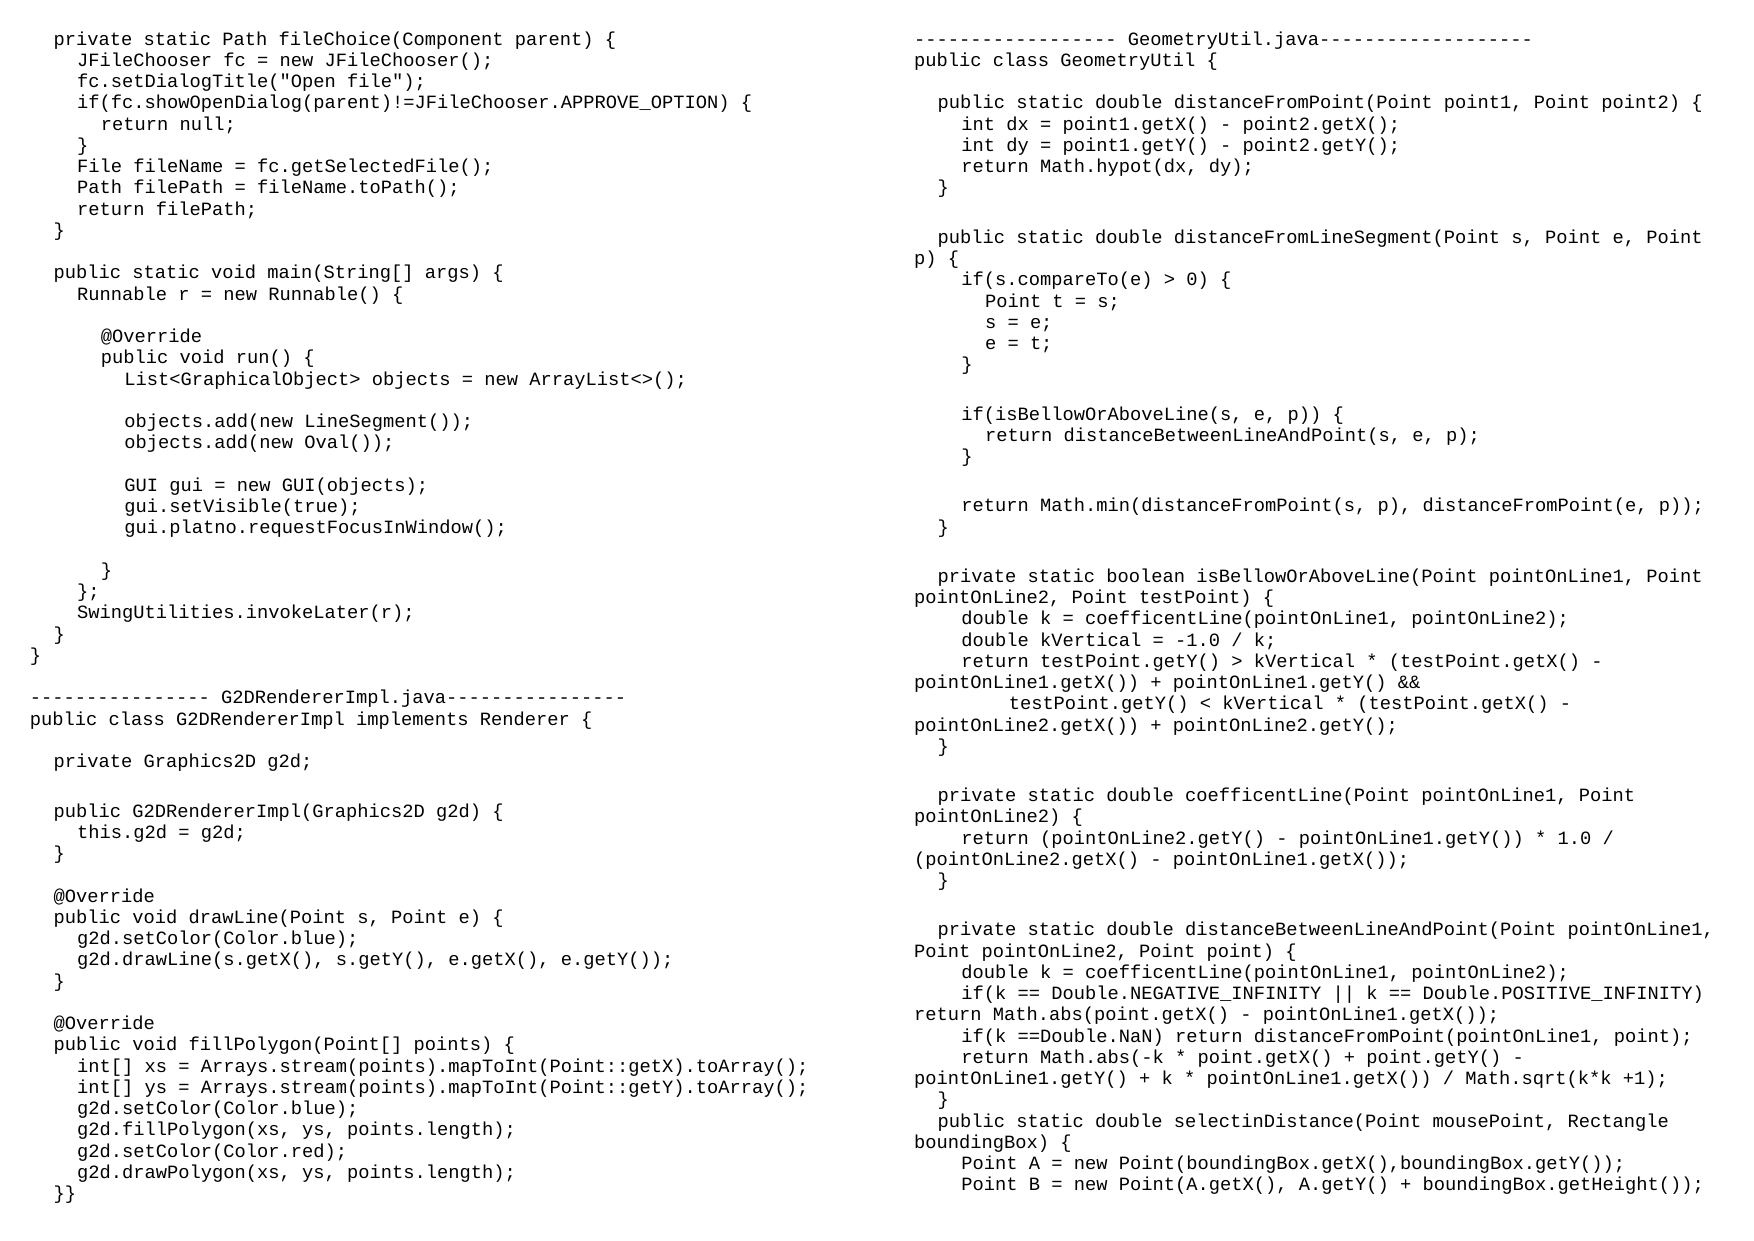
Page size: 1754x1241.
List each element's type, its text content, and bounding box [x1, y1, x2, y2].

text public void drawLine(Point s, Point e) { [29, 908, 840, 929]
text Point t = s; [914, 291, 1724, 313]
text @Override [29, 1014, 840, 1035]
text return Math.abs(-k * point.getX() + point.getY() - pointOnLine1.getY() + k * pointOnLine1.getX()) / Math.sqrt(k*k +1); [914, 1048, 1724, 1090]
text public class GeometryUtil { [914, 51, 1724, 72]
text if(s.compareTo(e) > 0) { [914, 270, 1724, 291]
text g2d.fillPolygon(xs, ys, points.length); [29, 1120, 840, 1141]
text if(fc.showOpenDialog(parent)!=JFileChooser.APPROVE_OPTION) { [29, 93, 840, 114]
text ------------------ GeometryUtil.java------------------- [914, 29, 1724, 51]
text s = e; [914, 313, 1724, 334]
text } [914, 355, 1724, 376]
text Point A = new Point(boundingBox.getX(),boundingBox.getY()); [914, 1154, 1724, 1175]
text private Graphics2D g2d; [29, 752, 840, 773]
text return distanceBetweenLineAndPoint(s, e, p); [914, 426, 1724, 447]
text JFileChooser fc = new JFileChooser(); [29, 51, 840, 72]
text Path filePath = fileName.toPath(); [29, 178, 840, 199]
text gui.setVisible(true); [29, 497, 840, 518]
text public class G2DRendererImpl implements Renderer { [29, 709, 840, 731]
text return Math.hypot(dx, dy); [914, 157, 1724, 178]
text } [29, 561, 840, 582]
text if(isBellowOrAboveLine(s, e, p)) { [914, 404, 1724, 426]
text public static void main(String[] args) { [29, 263, 840, 284]
text } [29, 971, 840, 993]
text Runnable r = new Runnable() { [29, 284, 840, 306]
text } [29, 844, 840, 865]
text } [29, 624, 840, 646]
text return Math.min(distanceFromPoint(s, p), distanceFromPoint(e, p)); [914, 496, 1724, 517]
text return filePath; [29, 199, 840, 221]
text fc.setDialogTitle("Open file"); [29, 72, 840, 93]
text GUI gui = new GUI(objects); [29, 476, 840, 497]
text private static double coefficentLine(Point pointOnLine1, Point pointOnLine2) { [914, 786, 1724, 828]
text public static double distanceFromPoint(Point point1, Point point2) { [914, 93, 1724, 114]
text } [29, 136, 840, 157]
text if(k == Double.NEGATIVE_INFINITY || k == Double.POSITIVE_INFINITY) return Math.abs(point.getX() - pointOnLine1.getX()); [914, 984, 1724, 1026]
text gui.platno.requestFocusInWindow(); [29, 518, 840, 539]
text return (pointOnLine2.getY() - pointOnLine1.getY()) * 1.0 / (pointOnLine2.getX() - pointOnLine1.getX()); [914, 828, 1724, 871]
text int[] ys = Arrays.stream(points).mapToInt(Point::getY).toArray(); [29, 1078, 840, 1099]
text objects.add(new LineSegment()); [29, 412, 840, 433]
text public G2DRendererImpl(Graphics2D g2d) { [29, 801, 840, 823]
text } [914, 447, 1724, 468]
text private static boolean isBellowOrAboveLine(Point pointOnLine1, Point pointOnLine2, Point testPoint) { [914, 567, 1724, 609]
text } [914, 737, 1724, 758]
text private static double distanceBetweenLineAndPoint(Point pointOnLine1, Point pointOnLine2, Point point) { [914, 920, 1724, 963]
text File fileName = fc.getSelectedFile(); [29, 157, 840, 178]
text } [914, 517, 1724, 539]
text double k = coefficentLine(pointOnLine1, pointOnLine2); [914, 609, 1724, 630]
text public void fillPolygon(Point[] points) { [29, 1035, 840, 1056]
text g2d.setColor(Color.blue); [29, 929, 840, 950]
text testPoint.getY() < kVertical * (testPoint.getX() - pointOnLine2.getX()) + pointOnLine2.getY(); [914, 694, 1724, 737]
text double kVertical = -1.0 / k; [914, 630, 1724, 652]
text @Override [29, 327, 840, 348]
text objects.add(new Oval()); [29, 433, 840, 454]
text } [29, 221, 840, 242]
text } [914, 1090, 1724, 1111]
text } [914, 178, 1724, 199]
text double k = coefficentLine(pointOnLine1, pointOnLine2); [914, 963, 1724, 984]
text return null; [29, 114, 840, 136]
text private static Path fileChoice(Component parent) { [29, 29, 840, 51]
text int[] xs = Arrays.stream(points).mapToInt(Point::getX).toArray(); [29, 1056, 840, 1078]
text }} [29, 1184, 840, 1205]
text ---------------- G2DRendererImpl.java---------------- [29, 688, 840, 709]
text public static double selectinDistance(Point mousePoint, Rectangle boundingBox) { [914, 1111, 1724, 1154]
text g2d.setColor(Color.blue); [29, 1099, 840, 1120]
text }; [29, 582, 840, 603]
text g2d.drawPolygon(xs, ys, points.length); [29, 1163, 840, 1184]
text } [914, 871, 1724, 892]
text e = t; [914, 334, 1724, 355]
text @Override [29, 886, 840, 908]
text return testPoint.getY() > kVertical * (testPoint.getX() - pointOnLine1.getX()) + pointOnLine1.getY() && [914, 652, 1724, 694]
text g2d.setColor(Color.red); [29, 1141, 840, 1163]
text g2d.drawLine(s.getX(), s.getY(), e.getX(), e.getY()); [29, 950, 840, 971]
text int dx = point1.getX() - point2.getX(); [914, 114, 1724, 136]
text public static double distanceFromLineSegment(Point s, Point e, Point p) { [914, 228, 1724, 270]
text SwingUtilities.invokeLater(r); [29, 603, 840, 624]
text this.g2d = g2d; [29, 823, 840, 844]
text } [29, 646, 840, 667]
text Point B = new Point(A.getX(), A.getY() + boundingBox.getHeight()); [914, 1175, 1724, 1196]
text int dy = point1.getY() - point2.getY(); [914, 136, 1724, 157]
text List<GraphicalObject> objects = new ArrayList<>(); [29, 369, 840, 391]
text if(k ==Double.NaN) return distanceFromPoint(pointOnLine1, point); [914, 1026, 1724, 1048]
text public void run() { [29, 348, 840, 369]
